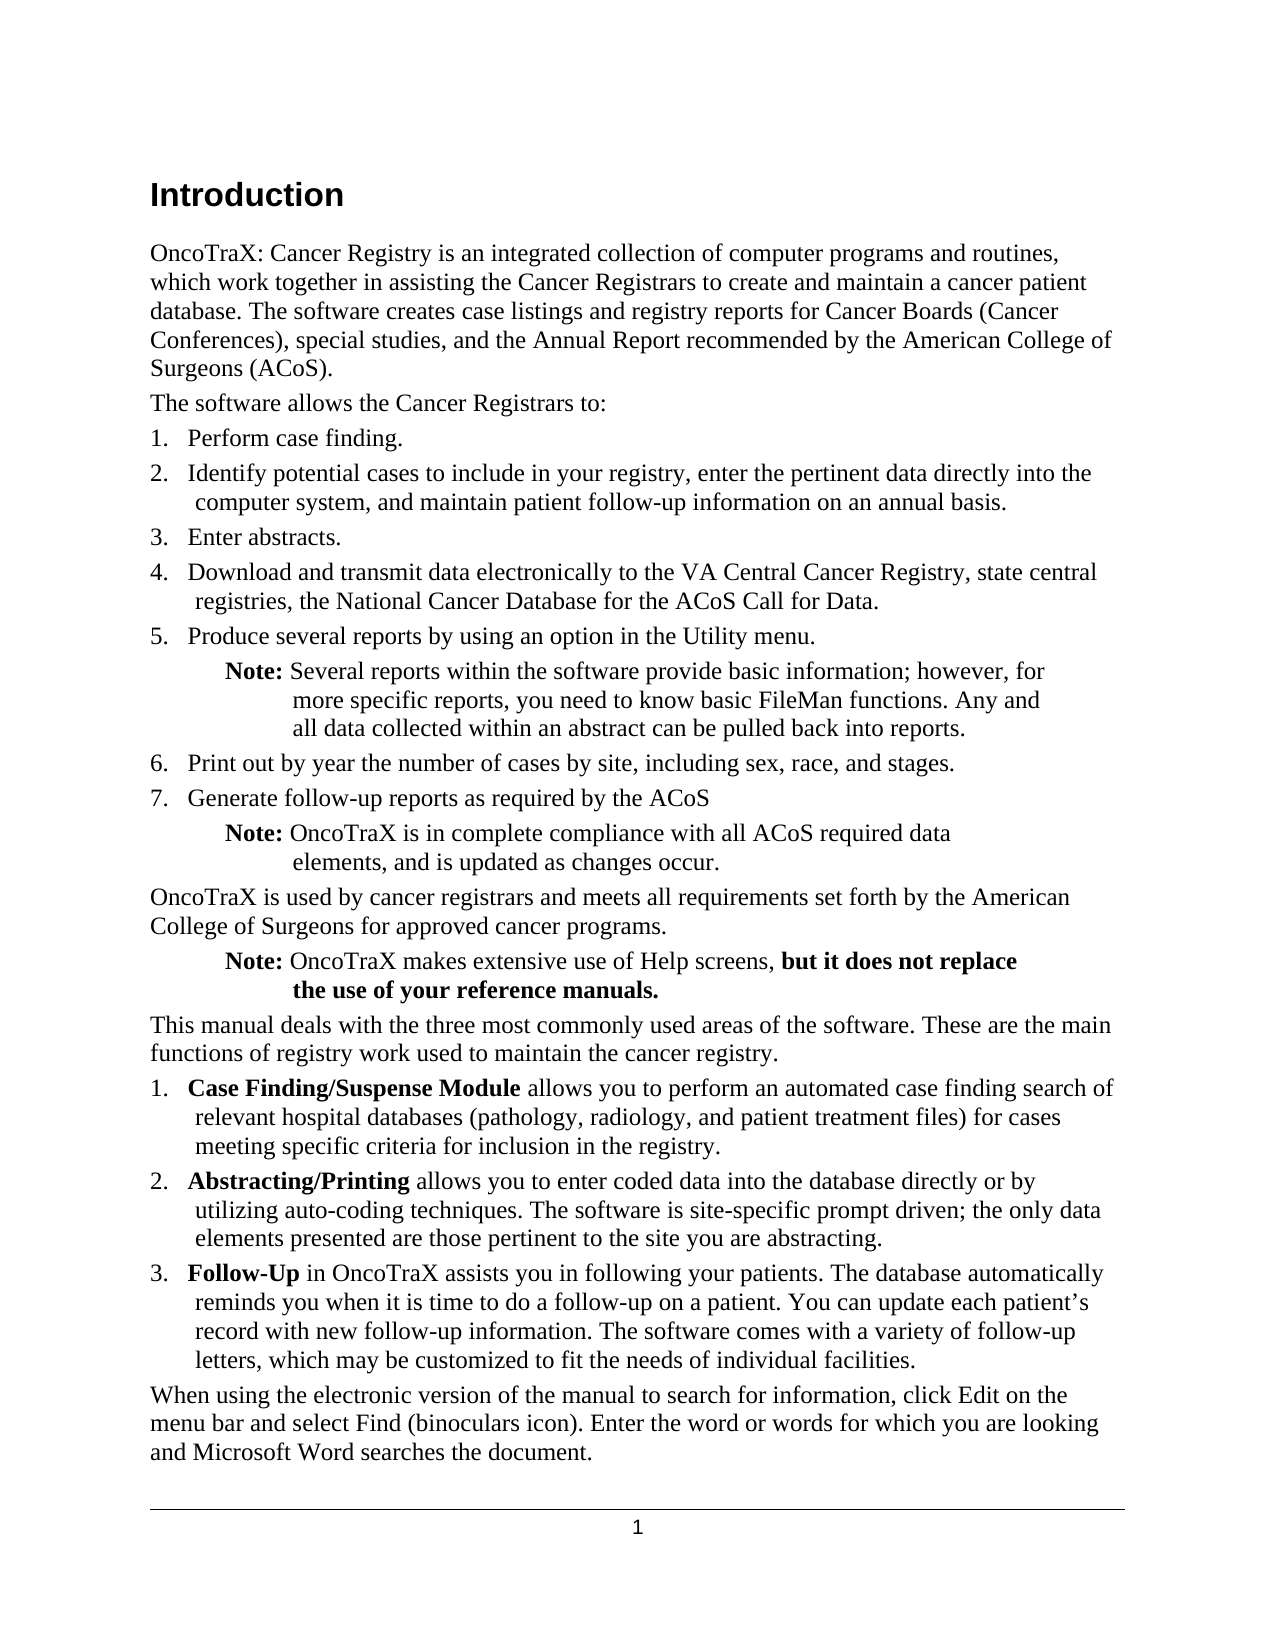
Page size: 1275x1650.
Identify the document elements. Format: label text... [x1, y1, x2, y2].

list Identify potential cases to include in your registry, enter the pertinent data directly into the computer system, and maintain patient follow-up information on an annual basis. [150, 458, 1125, 516]
list Enter abstracts. [150, 522, 1125, 551]
list Follow-Up in OncoTraX assists you in following your patients. The database automatically reminds you when it is time to do a follow-up on a patient. You can update each patient’s record with new follow-up information. The software comes with a variety of follow-up letters, which may be customized to fit the needs of individual facilities. [150, 1258, 1125, 1373]
list Print out by year the number of cases by site, including sex, race, and stages. [150, 748, 1125, 777]
text Note: OncoTraX makes extensive use of Help screens, but it does not replace the use of your reference manuals. [225, 946, 1050, 1003]
list Download and transmit data electronically to the VA Central Cancer Registry, state central registries, the National Cancer Database for the ACoS Call for Data. [150, 557, 1125, 615]
text Note: Several reports within the software provide basic information; however, for more specific reports, you need to know basic FileMan functions. Any and all data collected within an abstract can be pulled back into reports. [225, 656, 1050, 742]
text OncoTraX: Cancer Registry is an integrated collection of computer programs and routines, which work together in assisting the Cancer Registrars to create and maintain a cancer patient database. The software creates case listings and registry reports for Cancer Boards (Cancer Conferences), special studies, and the Annual Report recommended by the of Surgeons (ACoS). [150, 238, 1125, 382]
list Perform case finding. [150, 423, 1125, 452]
text When using the electronic version of the manual to search for information, click Edit on the menu bar and select Find (binoculars icon). Enter the word or words for which you are looking and Microsoft Word searches the document. [150, 1380, 1125, 1466]
subtitle Introduction [150, 175, 1125, 213]
text Note: OncoTraX is in complete compliance with all ACoS required data elements, and is updated as changes occur. [225, 818, 1050, 876]
text OncoTraX is used by cancer registrars and meets all requirements set forth by the of Surgeons for approved cancer programs. [150, 882, 1125, 940]
text This manual deals with the three most commonly used areas of the software. These are the main functions of registry work used to maintain the cancer registry. [150, 1010, 1125, 1067]
list Case Finding/Suspense Module allows you to perform an automated case finding search of relevant hospital databases (pathology, radiology, and patient treatment files) for cases meeting specific criteria for inclusion in the registry. [150, 1073, 1125, 1160]
list Abstracting/Printing allows you to enter coded data into the database directly or by utilizing auto-coding techniques. The software is site-specific prompt driven; the only data elements presented are those pertinent to the site you are abstracting. [150, 1166, 1125, 1252]
text The software allows the Cancer Registrars to: [150, 388, 1125, 417]
list Generate follow-up reports as required by the ACoS [150, 783, 1125, 812]
list Produce several reports by using an option in the Utility menu. [150, 621, 1125, 650]
